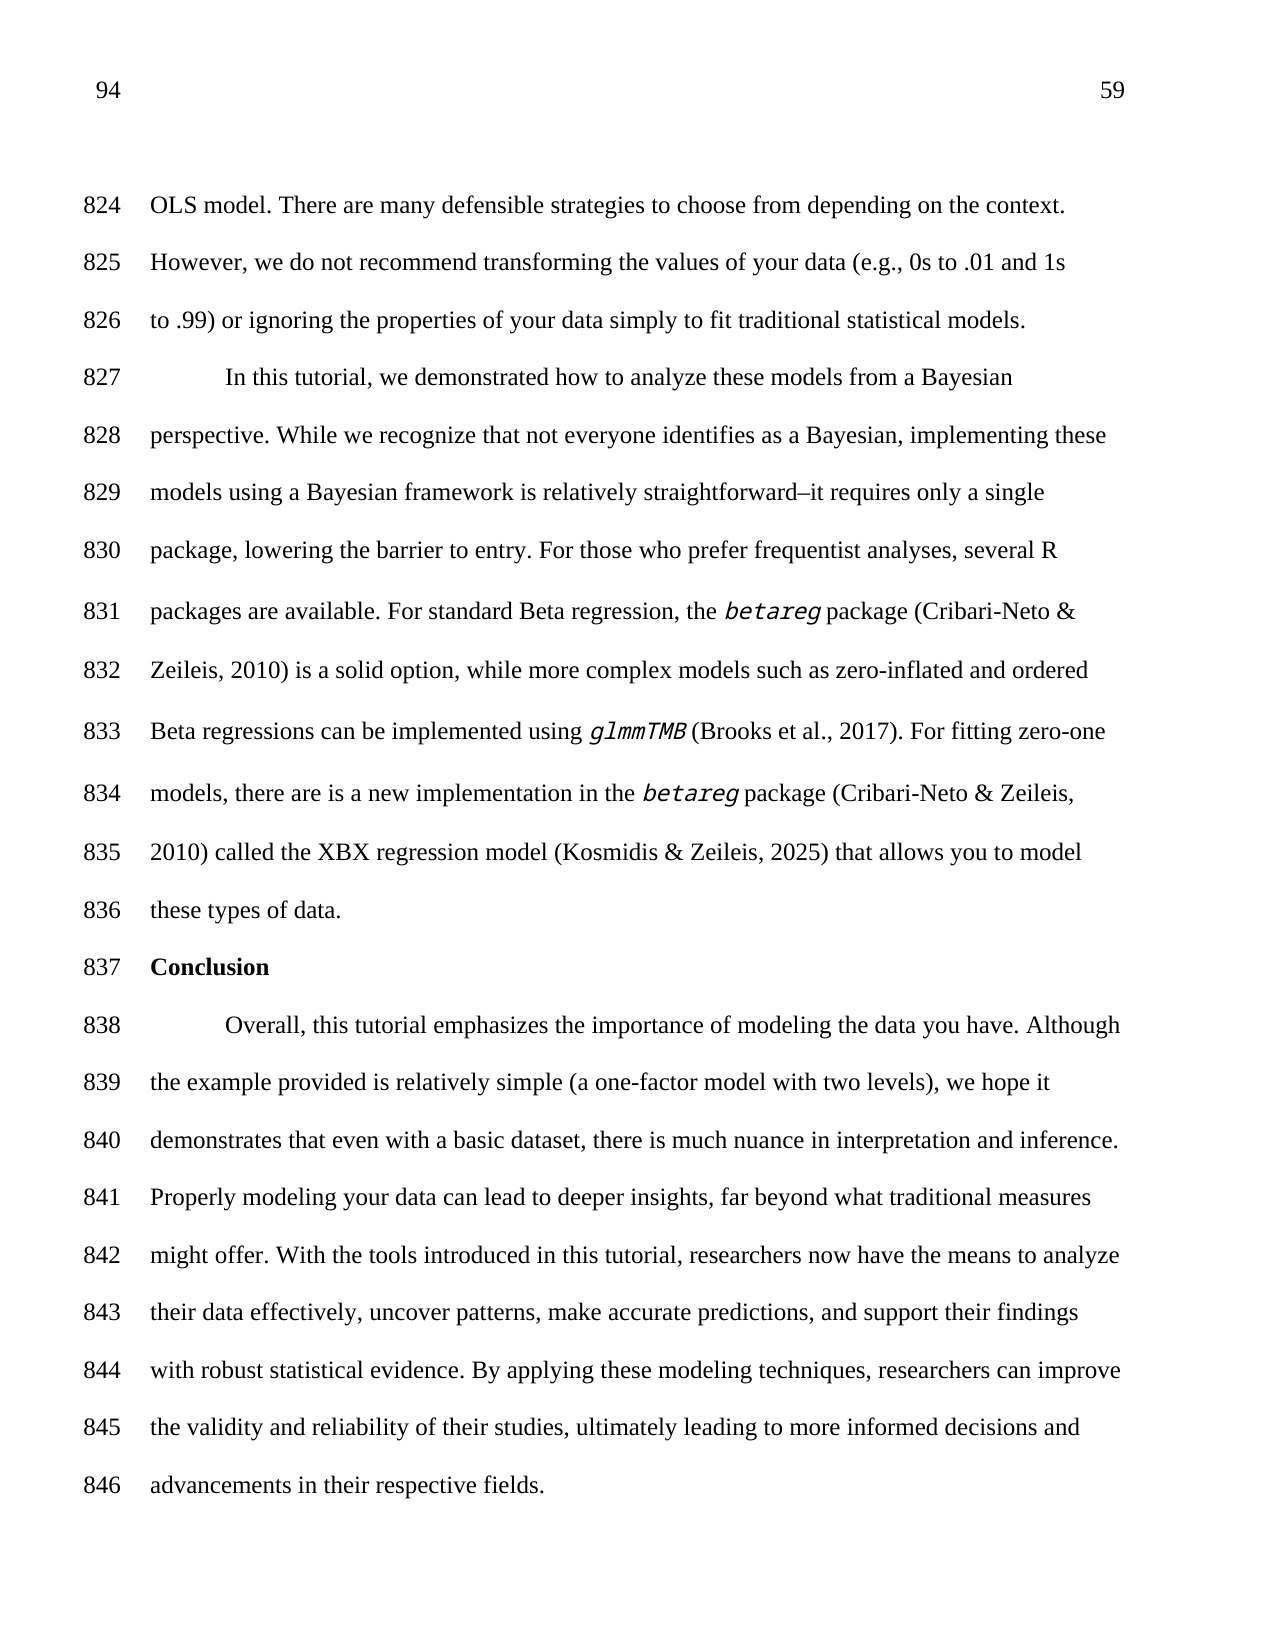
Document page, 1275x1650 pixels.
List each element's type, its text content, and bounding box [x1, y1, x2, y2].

text Overall, this tutorial emphasizes the importance of modeling the data you have. Although the example provided is relatively simple (a one-factor model with two levels), we hope it demonstrates that even with a basic dataset, there is much nuance in interpretation and inference. Properly modeling your data can lead to deeper insights, far beyond what traditional measures might offer. With the tools introduced in this tutorial, researchers now have the means to analyze their data effectively, uncover patterns, make accurate predictions, and support their findings with robust statistical evidence. By applying these modeling techniques, researchers can improve the validity and reliability of their studies, ultimately leading to more informed decisions and advancements in their respective fields. [150, 1010, 1125, 1499]
subtitle Conclusion [150, 952, 1125, 981]
text In this tutorial, we demonstrated how to analyze these models from a Bayesian perspective. While we recognize that not everyone identifies as a Bayesian, implementing these models using a Bayesian framework is relatively straightforward–it requires only a single package, lowering the barrier to entry. For those who prefer frequentist analyses, several R packages are available. For standard Beta regression, the betareg package (Cribari-Neto & Zeileis, 2010) is a solid option, while more complex models such as zero-inflated and ordered Beta regressions can be implemented using glmmTMB (Brooks et al., 2017). For fitting zero-one models, there are is a new implementation in the betareg package (Cribari-Neto & Zeileis, 2010) called the XBX regression model (Kosmidis & Zeileis, 2025) that allows you to model these types of data. [150, 362, 1125, 924]
